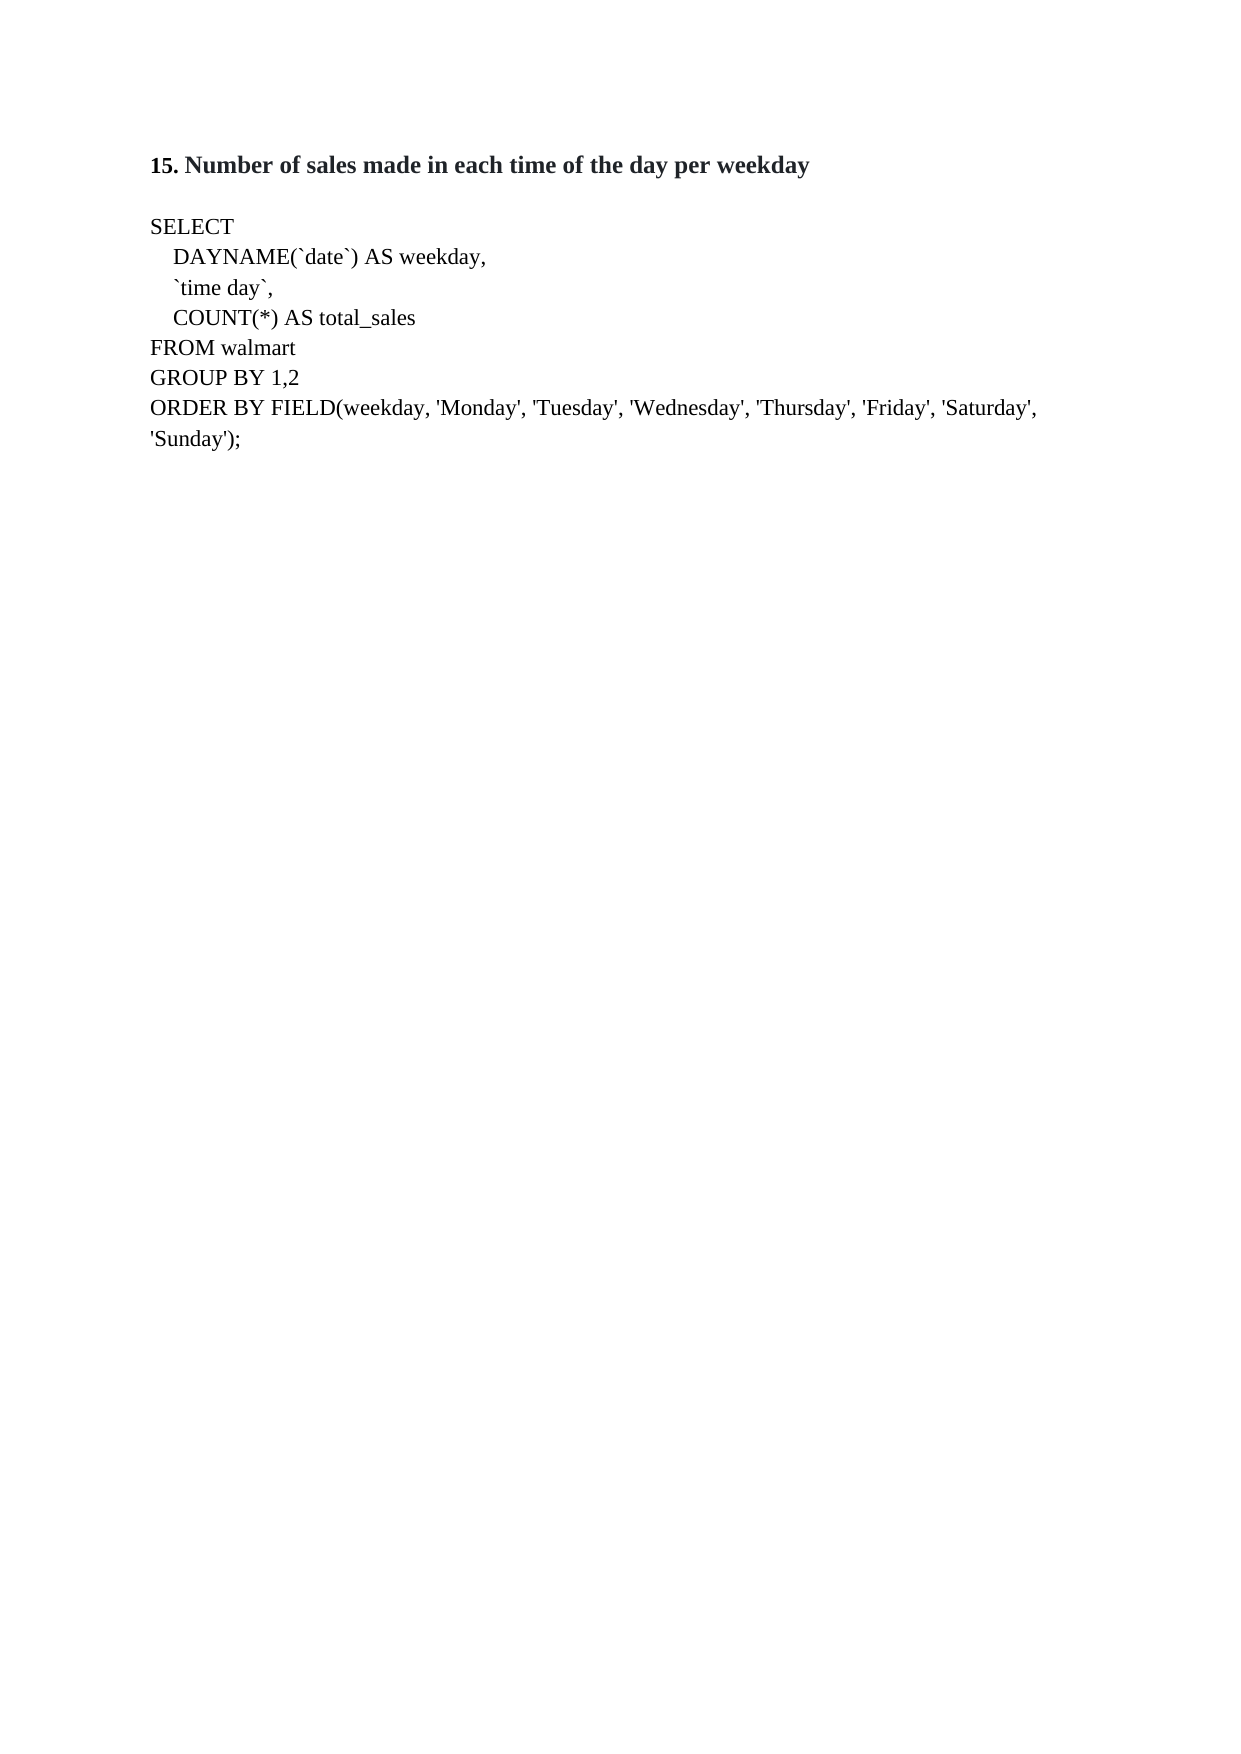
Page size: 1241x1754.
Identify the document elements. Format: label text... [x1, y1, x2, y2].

text DAYNAME(`date`) AS weekday, [150, 243, 1090, 270]
text COUNT(*) AS total_sales [150, 304, 1090, 330]
text 15. Number of sales made in each time of the day per weekday [150, 150, 1090, 179]
text FROM walmart [150, 334, 1090, 360]
text SELECT [150, 213, 1090, 239]
text ORDER BY FIELD(weekday, 'Monday', 'Tuesday', 'Wednesday', 'Thursday', 'Friday', 'Saturday', 'Sunday'); [150, 394, 1090, 451]
text GROUP BY 1,2 [150, 364, 1090, 391]
text `time day`, [150, 274, 1090, 300]
